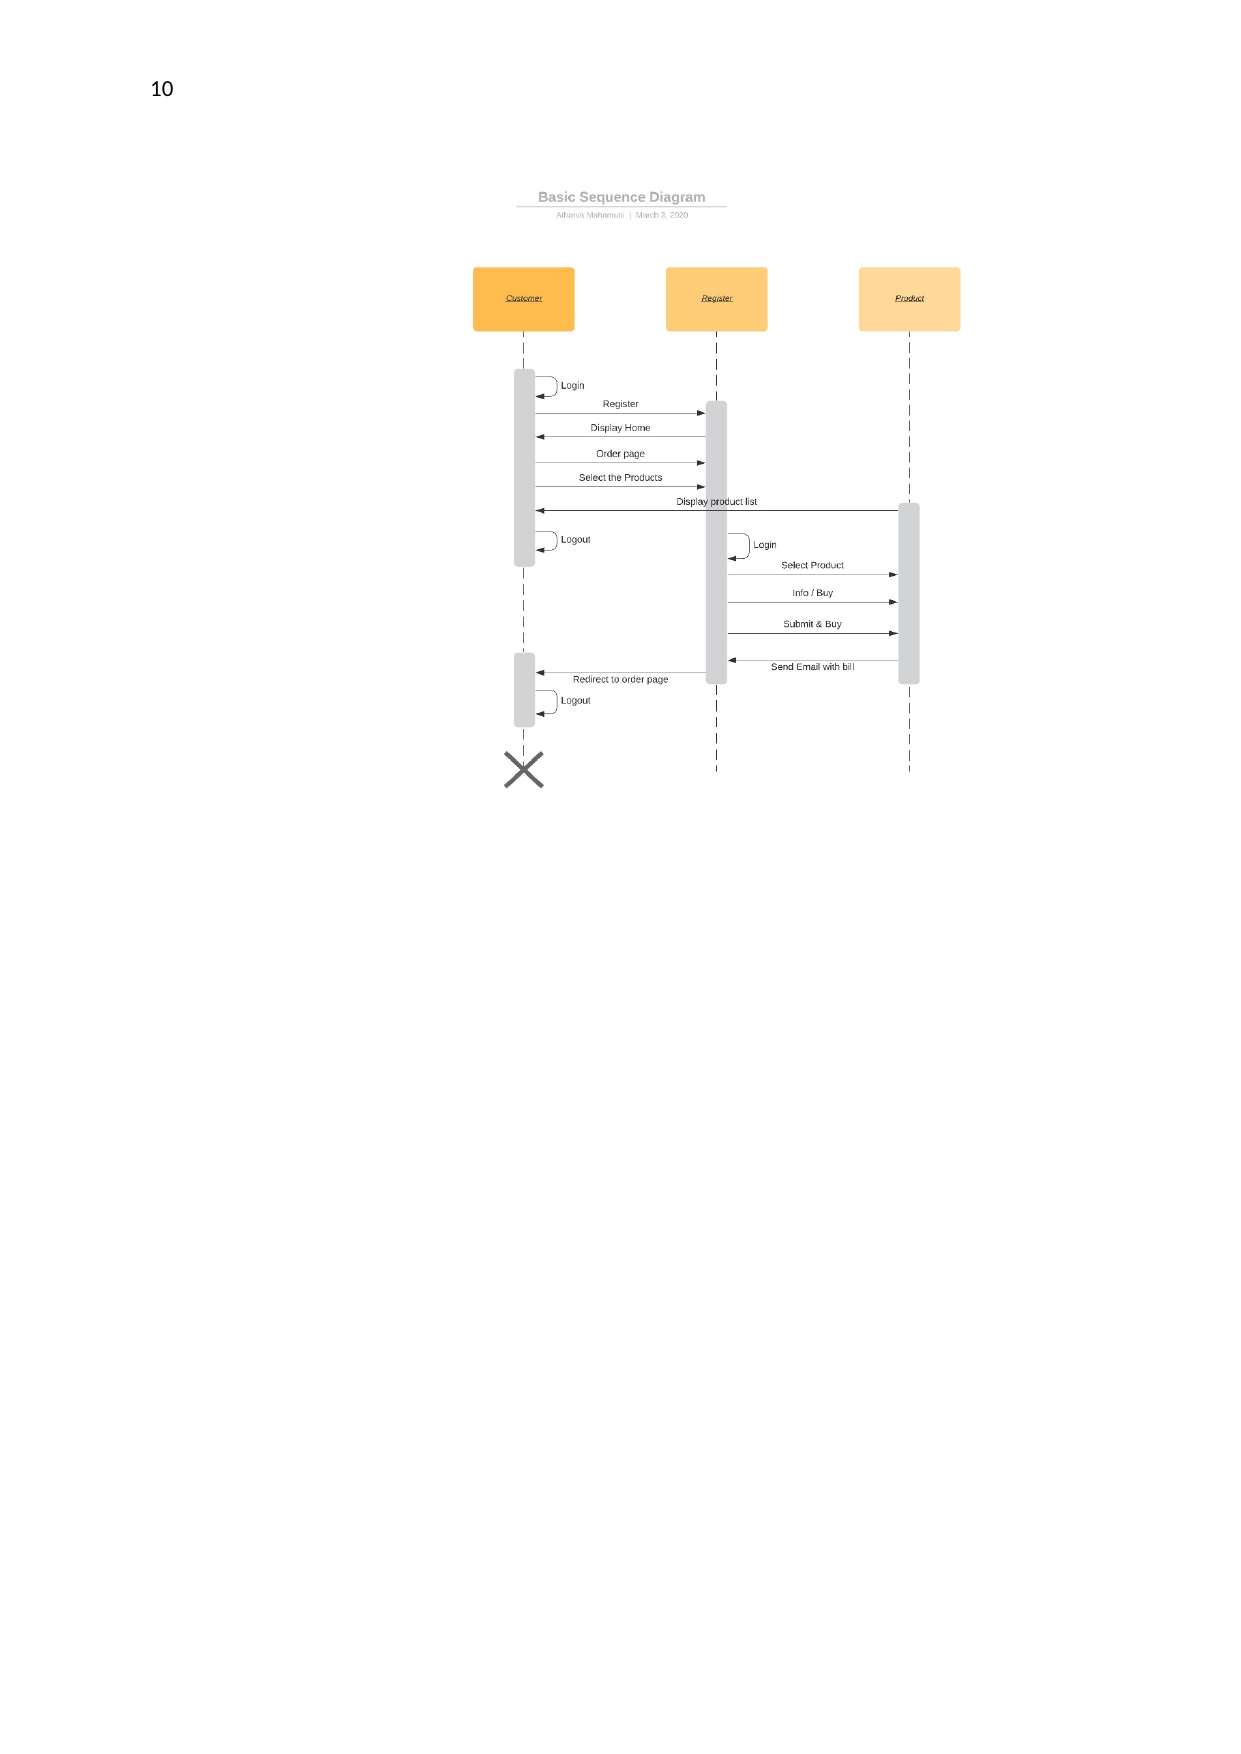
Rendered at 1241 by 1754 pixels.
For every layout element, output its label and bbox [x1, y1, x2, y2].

picture [150, 150, 1091, 877]
